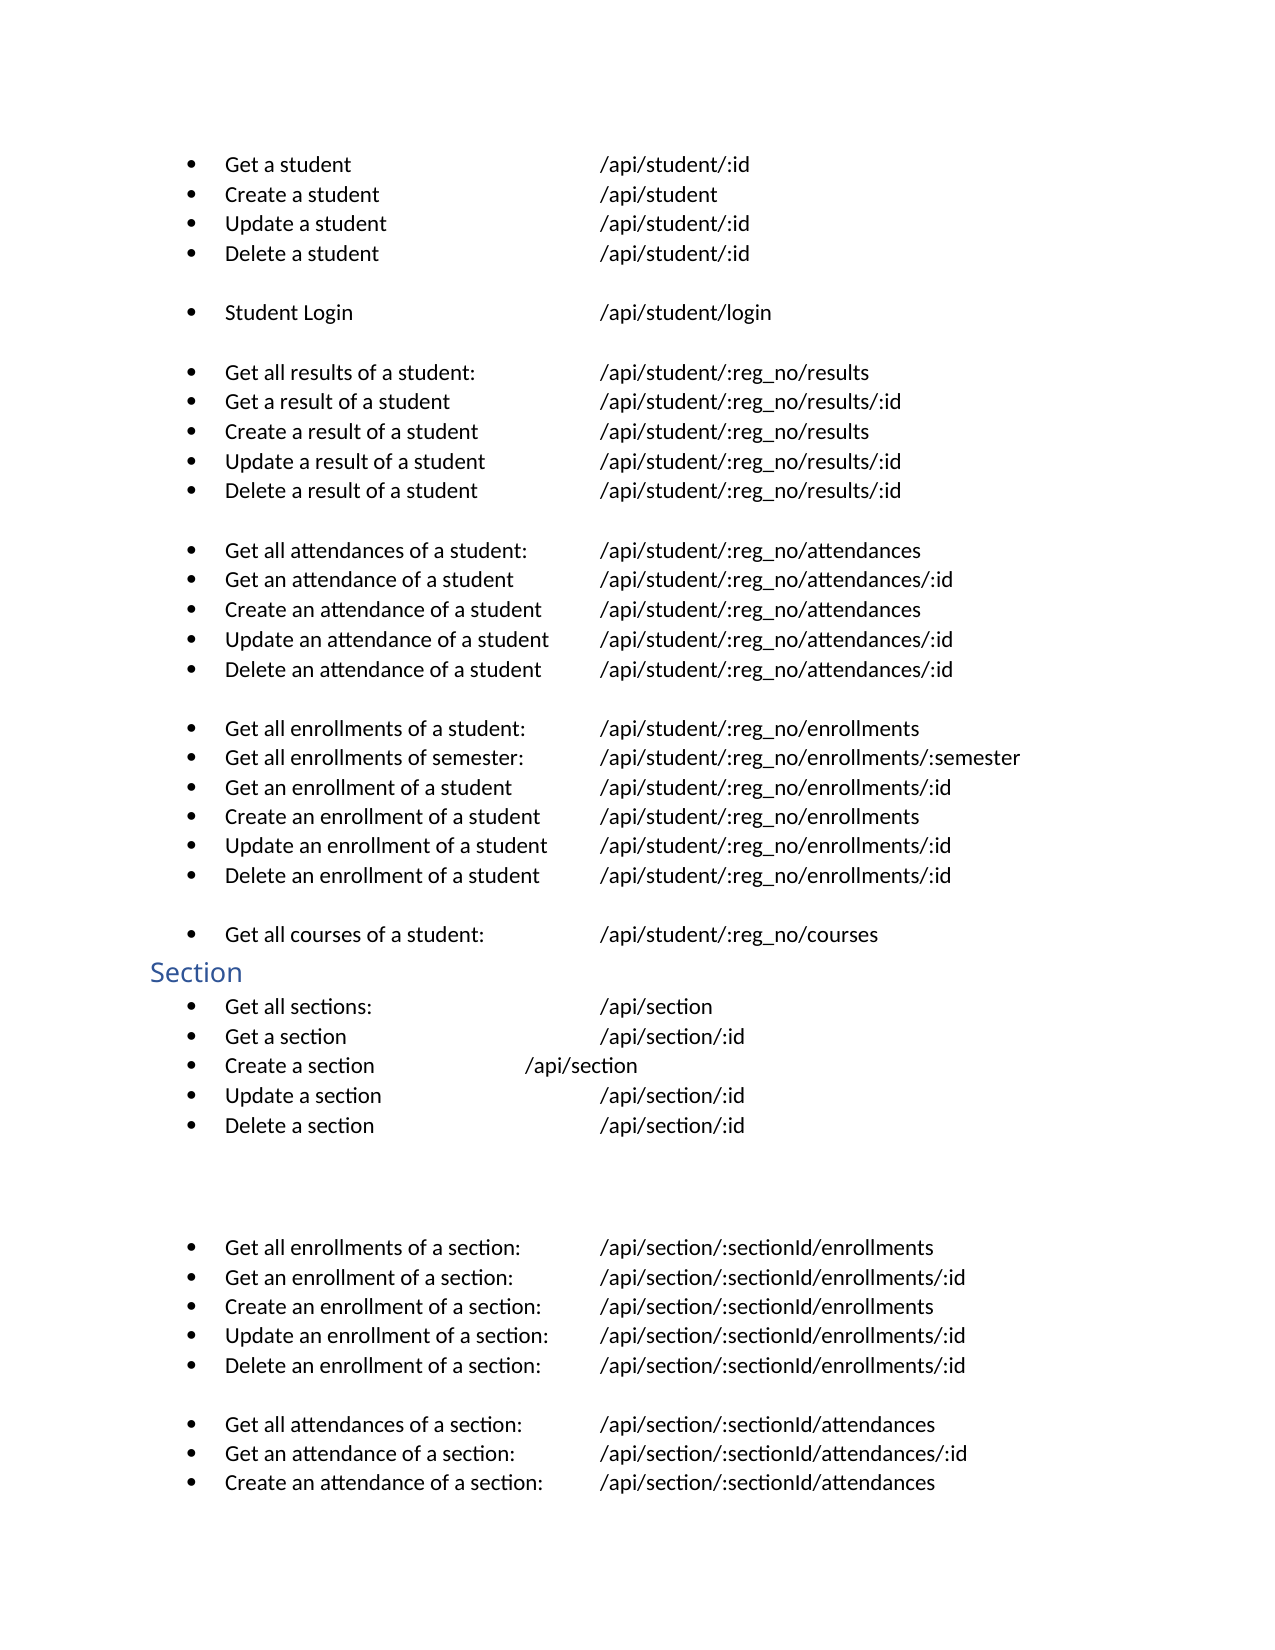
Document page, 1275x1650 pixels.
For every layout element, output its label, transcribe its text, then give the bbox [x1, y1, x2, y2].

list Update a student /api/student/:id [187, 209, 1125, 237]
list Delete a result of a student /api/student/:reg_no/results/:id [187, 477, 1125, 504]
list Get all enrollments of a section: /api/section/:sectionId/enrollments [187, 1233, 1125, 1261]
list Create an attendance of a student /api/student/:reg_no/attendances [187, 595, 1125, 623]
list Get all attendances of a section: /api/section/:sectionId/attendances [187, 1410, 1125, 1438]
list Create an enrollment of a section: /api/section/:sectionId/enrollments [187, 1292, 1125, 1320]
list Get an enrollment of a section: /api/section/:sectionId/enrollments/:id [187, 1263, 1125, 1291]
list Get all attendances of a student: /api/student/:reg_no/attendances [187, 536, 1125, 564]
list Update a section /api/section/:id [187, 1081, 1125, 1109]
list Get all courses of a student: /api/student/:reg_no/courses [187, 920, 1125, 948]
list Student Login /api/student/login [187, 298, 1125, 326]
list Get an attendance of a section: /api/section/:sectionId/attendances/:id [187, 1439, 1125, 1467]
list Create a student /api/student [187, 180, 1125, 208]
list Get an enrollment of a student /api/student/:reg_no/enrollments/:id [187, 773, 1125, 801]
list Delete a section /api/section/:id [187, 1111, 1125, 1139]
list Create an attendance of a section: /api/section/:sectionId/attendances [187, 1468, 1125, 1496]
list Get a student /api/student/:id [187, 150, 1125, 178]
list Get an attendance of a student /api/student/:reg_no/attendances/:id [187, 566, 1125, 594]
list Delete a student /api/student/:id [187, 239, 1125, 267]
list Update an attendance of a student /api/student/:reg_no/attendances/:id [187, 625, 1125, 653]
list Get a result of a student /api/student/:reg_no/results/:id [187, 387, 1125, 416]
list Create an enrollment of a student /api/student/:reg_no/enrollments [187, 802, 1125, 830]
text Section [150, 953, 1125, 990]
list Get all sections: /api/section [187, 992, 1125, 1020]
list Get a section /api/section/:id [187, 1022, 1125, 1050]
list Delete an enrollment of a student /api/student/:reg_no/enrollments/:id [187, 861, 1125, 889]
list Delete an attendance of a student /api/student/:reg_no/attendances/:id [187, 655, 1125, 683]
list Update an enrollment of a section: /api/section/:sectionId/enrollments/:id [187, 1322, 1125, 1349]
list Delete an enrollment of a section: /api/section/:sectionId/enrollments/:id [187, 1351, 1125, 1379]
list Create a result of a student /api/student/:reg_no/results [187, 417, 1125, 445]
list Get all results of a student: /api/student/:reg_no/results [187, 358, 1125, 386]
list Update a result of a student /api/student/:reg_no/results/:id [187, 447, 1125, 475]
list Update an enrollment of a student /api/student/:reg_no/enrollments/:id [187, 832, 1125, 859]
list Get all enrollments of semester: /api/student/:reg_no/enrollments/:semester [187, 743, 1125, 771]
list Create a section /api/section [187, 1052, 1125, 1080]
list Get all enrollments of a student: /api/student/:reg_no/enrollments [187, 714, 1125, 742]
